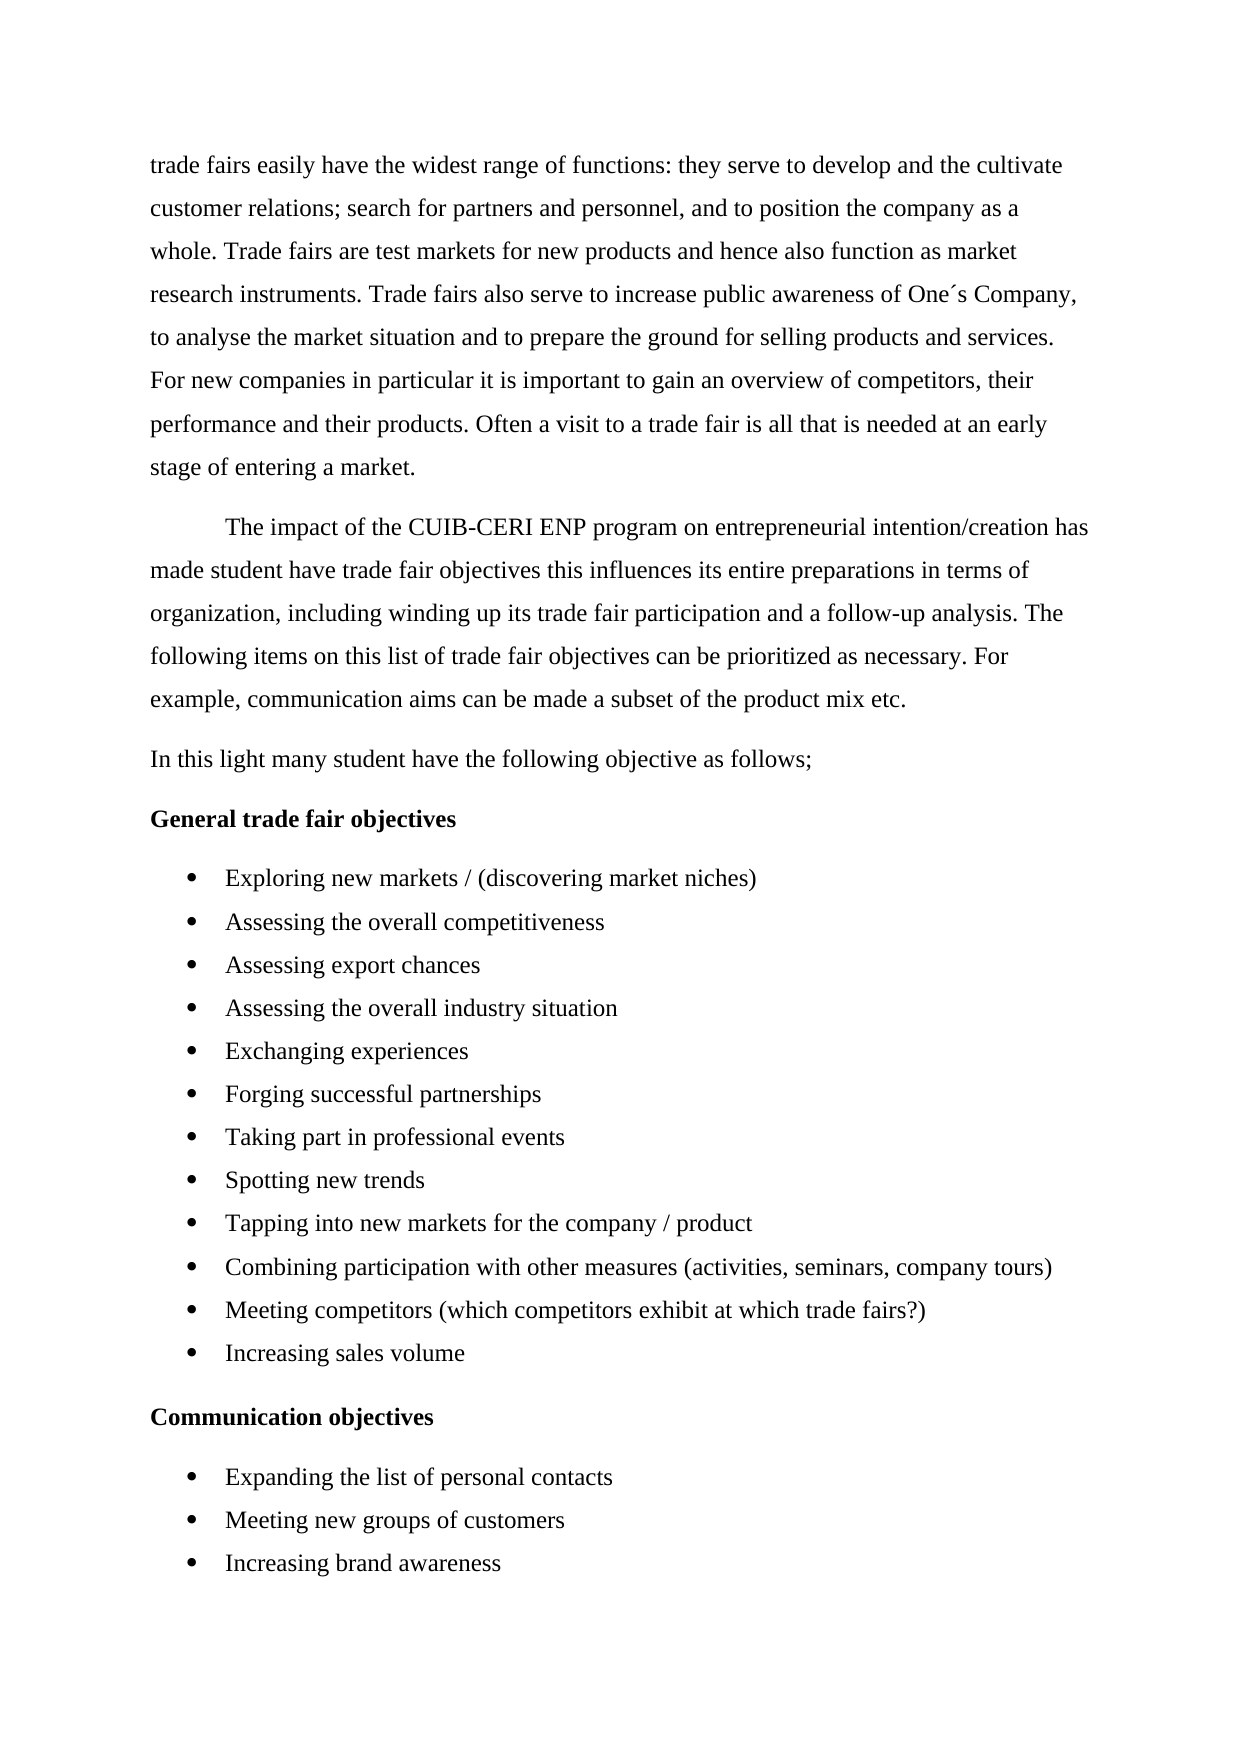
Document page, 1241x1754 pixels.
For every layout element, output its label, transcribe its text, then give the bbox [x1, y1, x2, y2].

list Combining participation with other measures (activities, seminars, company tours) [187, 1252, 1090, 1280]
list Assessing the overall competitiveness [187, 907, 1090, 935]
list Assessing the overall industry situation [187, 993, 1090, 1022]
list Taking part in professional events [187, 1122, 1090, 1151]
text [150, 150, 1090, 481]
text General trade fair objectives [150, 804, 1090, 832]
list Exchanging experiences [187, 1036, 1090, 1065]
text Communication objectives [150, 1402, 1090, 1431]
list Exploring new markets / (discovering market niches) [187, 863, 1090, 892]
list Assessing export chances [187, 950, 1090, 978]
list Forging successful partnerships [187, 1079, 1090, 1108]
list Increasing brand awareness [187, 1548, 1090, 1577]
list Meeting new groups of customers [187, 1505, 1090, 1533]
list Increasing sales volume [187, 1338, 1090, 1367]
text The impact of the CUIB-CERI ENP program on entrepreneurial intention/creation has made student have trade fair objectives this influences its entire preparations in terms of organization, including winding up its trade fair participation and a follow-up analysis. The following items on this list of trade fair objectives can be prioritized as necessary. For example, communication aims can be made a subset of the product mix etc. [150, 512, 1090, 713]
list Meeting competitors (which competitors exhibit at which trade fairs?) [187, 1295, 1090, 1323]
list Tapping into new markets for the company / product [187, 1208, 1090, 1237]
text In this light many student have the following objective as follows; [150, 744, 1090, 773]
list Spotting new trends [187, 1165, 1090, 1194]
list Expanding the list of personal contacts [187, 1462, 1090, 1490]
